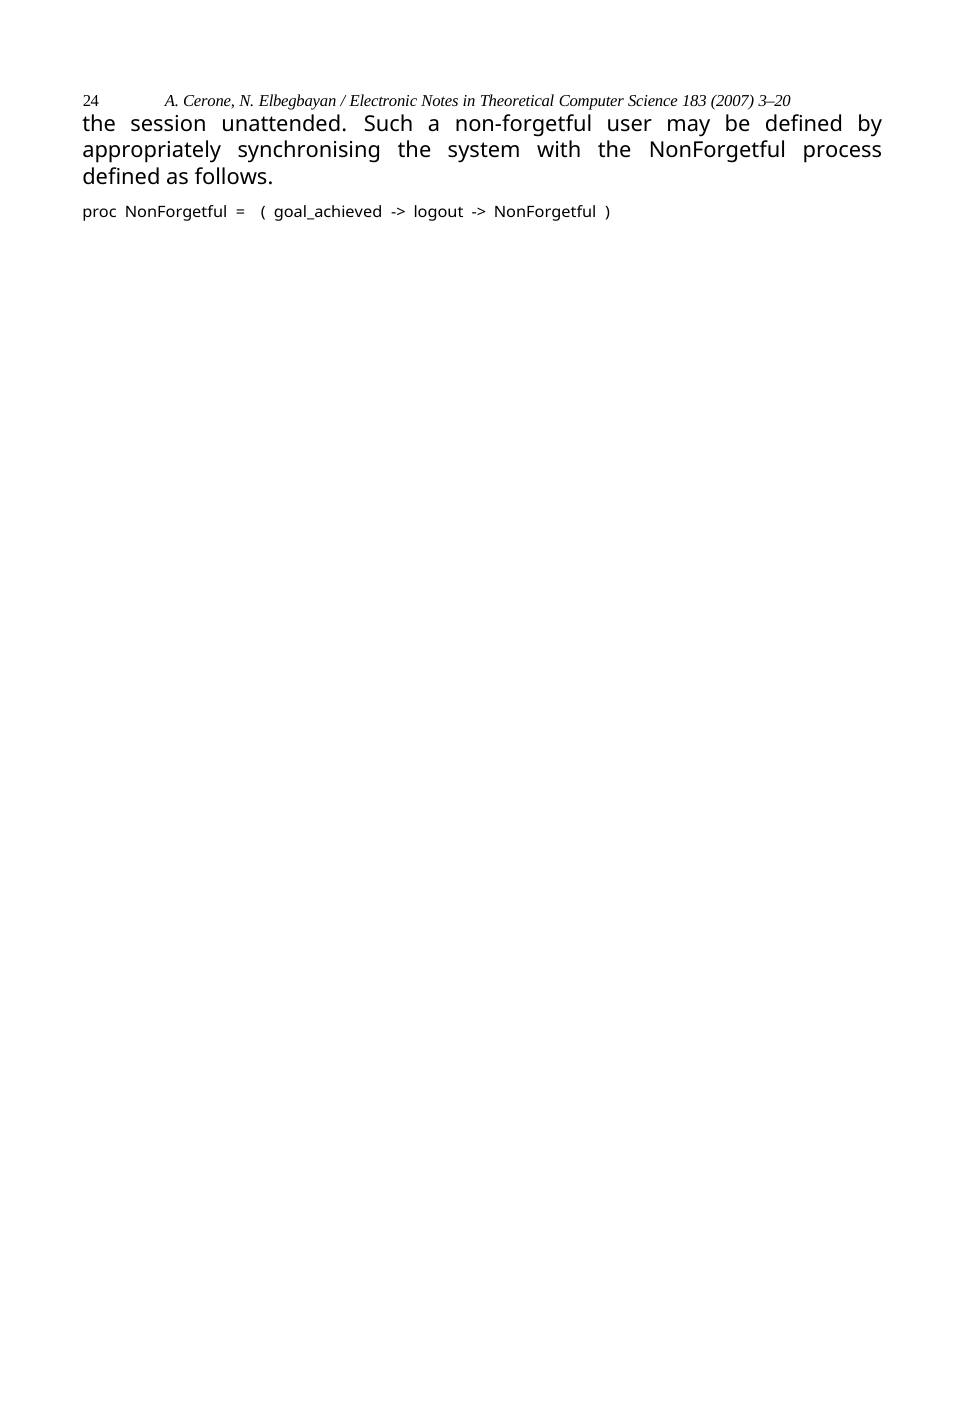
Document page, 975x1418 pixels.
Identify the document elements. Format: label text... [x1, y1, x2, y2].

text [82, 110, 882, 191]
text proc NonForgetful = ( goal_achieved -> logout -> NonForgetful ) [82, 201, 914, 222]
